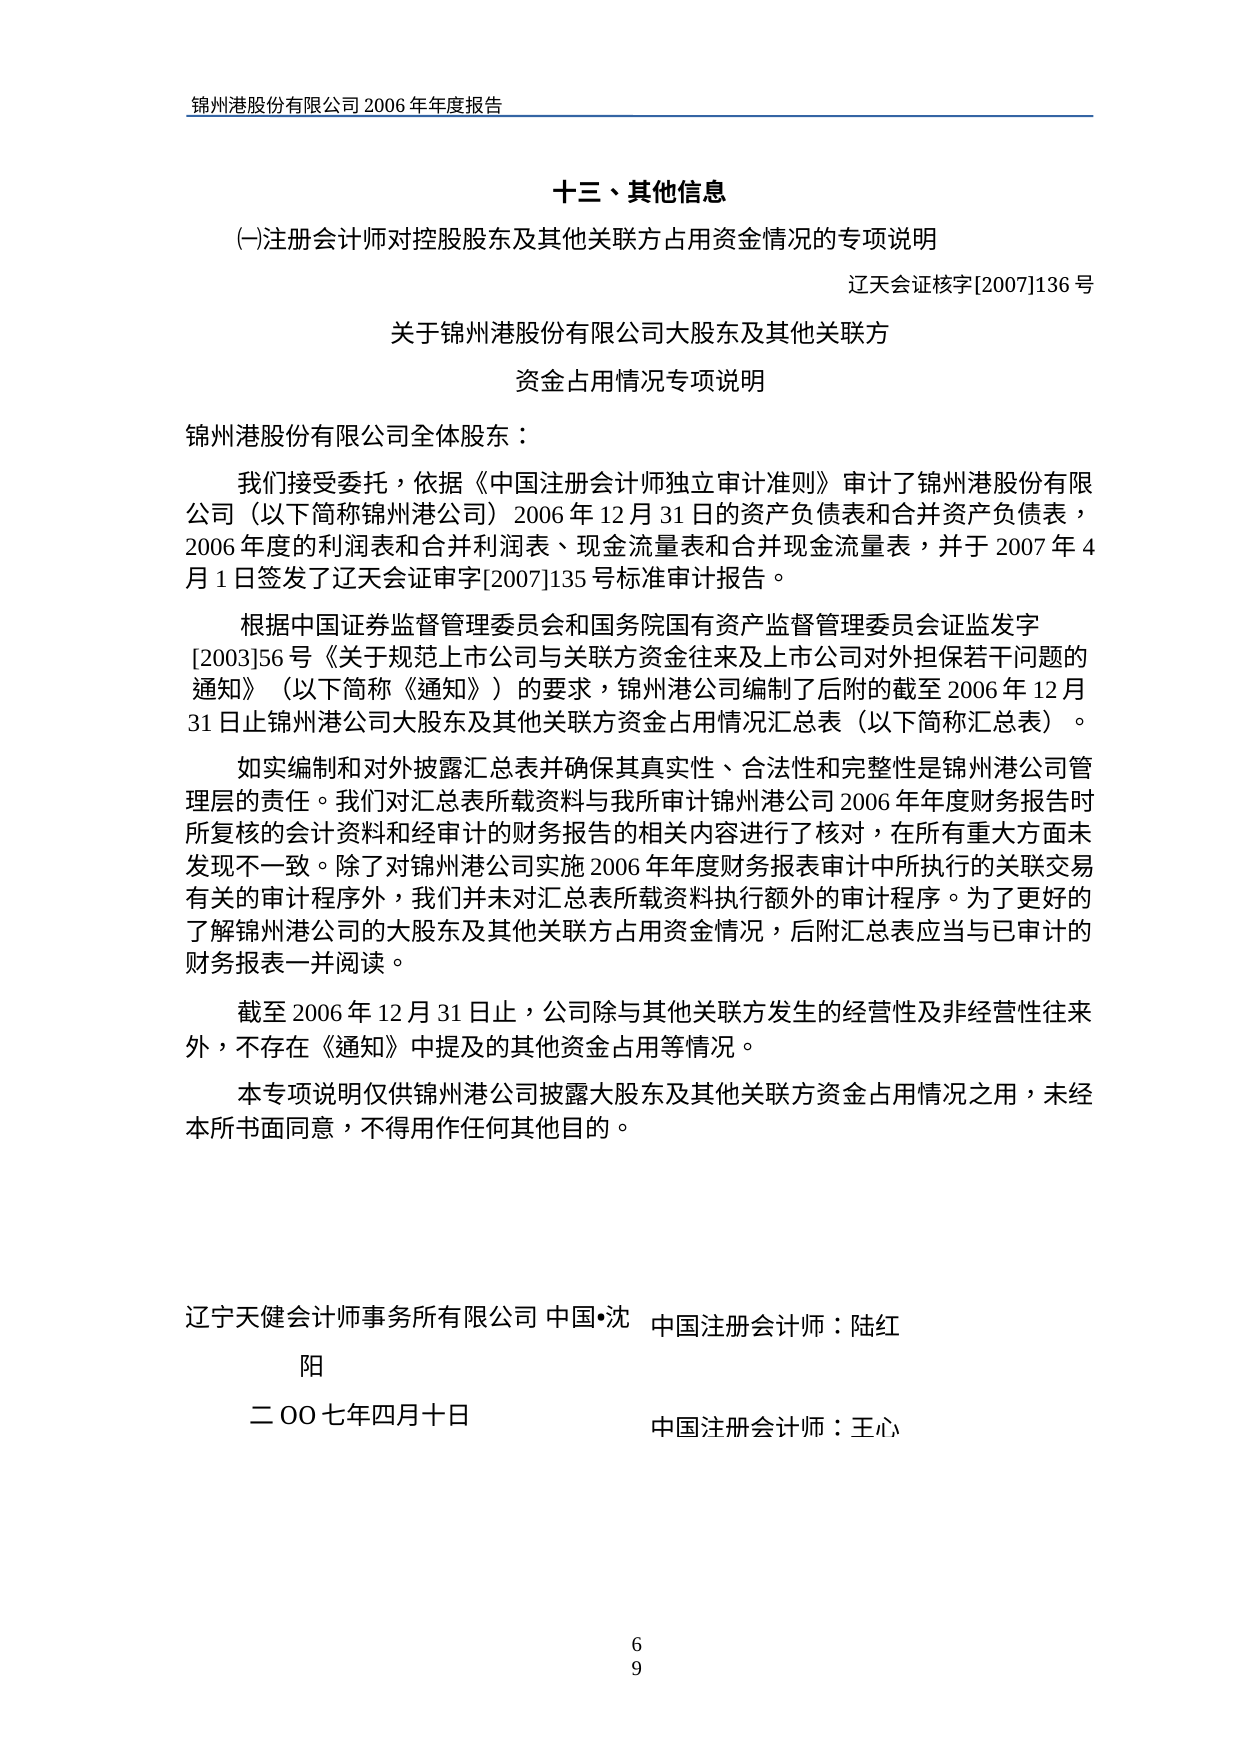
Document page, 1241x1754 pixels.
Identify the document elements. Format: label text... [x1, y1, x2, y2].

text 辽宁天健会计师事务所有限公司 中国•沈阳 [185, 1287, 1095, 1385]
text ㈠注册会计师对控股股东及其他关联方占用资金情况的专项说明 [185, 223, 1095, 255]
text 本专项说明仅供锦州港公司披露大股东及其他关联方资金占用情况之用，未经 本所书面同意，不得用作任何其他目的。 [185, 1078, 1095, 1144]
text 十三、其他信息 [185, 176, 1095, 208]
text 辽天会证核字[2007]136号 [185, 270, 1095, 298]
text 二OO七年四月十日 [185, 1385, 1095, 1434]
text 如实编制和对外披露汇总表并确保其真实性、合法性和完整性是锦州港公司管 理层的责任。我们对汇总表所载资料与我所审计锦州港公司2006年年度财务报告时 所复核的会计资料和经审计的财务报告的相关内容进行了核对，在所有重大方面未 发现不一致。除了对锦州港公司实施2006年年度财务报表审计中所执行的关联交易 有关的审计程序外，我们并未对汇总表所载资料执行额外的审计程序。为了更好的 了解锦州港公司的大股东及其他关联方占用资金情况，后附汇总表应当与已审计的 财务报表一并阅读。 [185, 752, 1095, 979]
text 关于锦州港股份有限公司大股东及其他关联方 [185, 317, 1095, 349]
text 资金占用情况专项说明 [185, 364, 1095, 397]
text 锦州港股份有限公司全体股东： [185, 419, 1095, 452]
text 截至2006年12月31日止，公司除与其他关联方发生的经营性及非经营性往来 外，不存在《通知》中提及的其他资金占用等情况。 [185, 994, 1095, 1063]
text 我们接受委托，依据《中国注册会计师独立审计准则》审计了锦州港股份有限 公司（以下简称锦州港公司）2006年12月31日的资产负债表和合并资产负债表， 2006年度的利润表和合并利润表、现金流量表和合并现金流量表，并于2007年4 月1日签发了辽天会证审字[2007]135号标准审计报告。 [185, 467, 1095, 594]
text 根据中国证券监督管理委员会和国务院国有资产监督管理委员会证监发字 [2003]56号《关于规范上市公司与关联方资金往来及上市公司对外担保若干问题的 通知》（以下简称《通知》）的要求，锦州港公司编制了后附的截至2006年12月 31日止锦州港公司大股东及其他关联方资金占用情况汇总表（以下简称汇总表）。 [185, 609, 1095, 737]
